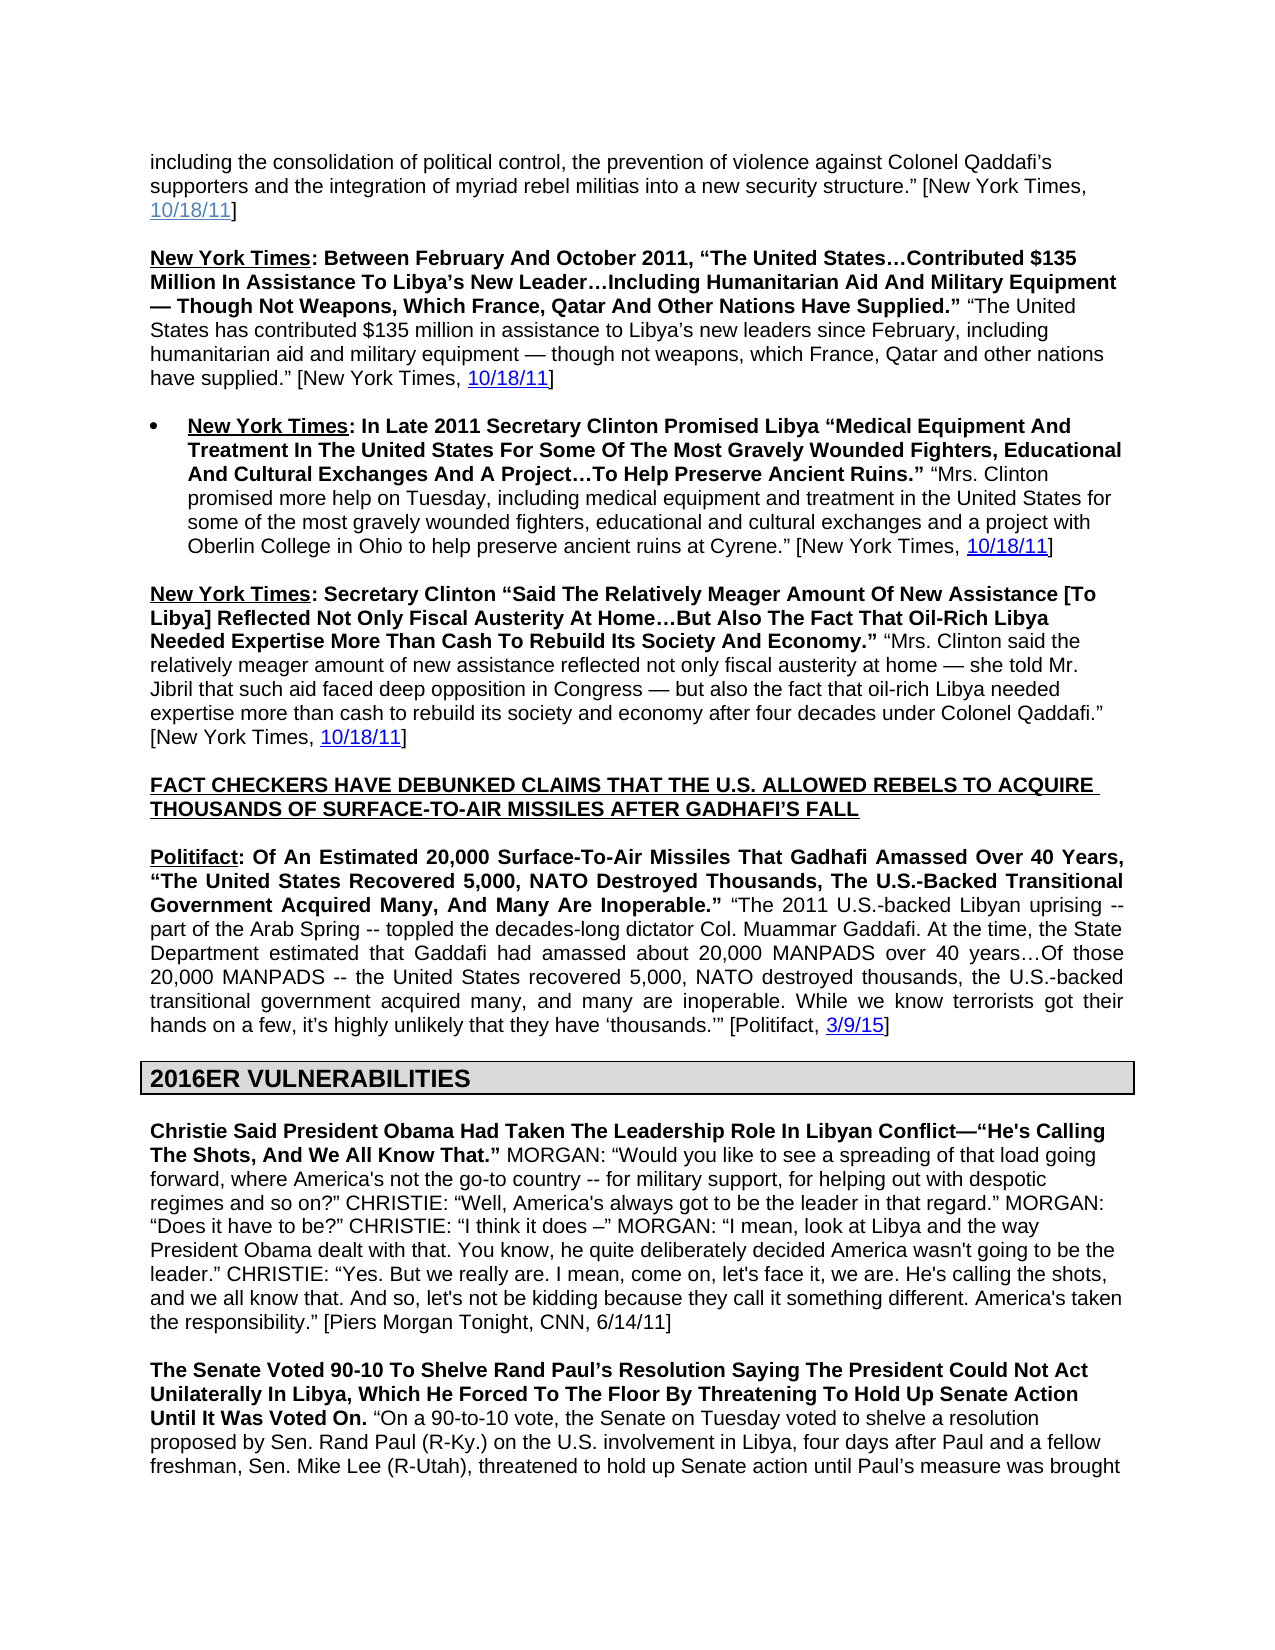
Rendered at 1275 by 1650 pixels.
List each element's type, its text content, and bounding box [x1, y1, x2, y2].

text New York Times: Between February And October 2011, “The United States…Contributed $135 Million In Assistance To Libya’s New Leader…Including Humanitarian Aid And Military Equipment — Though Not Weapons, Which France, Qatar And Other Nations Have Supplied.” “The United States has contributed $135 million in assistance to Libya’s new leaders since February, including humanitarian aid and military equipment — though not weapons, which France, Qatar and other nations have supplied.” [New York Times, 10/18/11] [150, 246, 1125, 389]
text FACT CHECKERS HAVE DEBUNKED CLAIMS THAT THE U.S. ALLOWED REBELS TO ACQUIRE THOUSANDS OF SURFACE-TO-AIR MISSILES AFTER GADHAFI’S FALL [150, 773, 1125, 821]
text Christie Said President Obama Had Taken The Leadership Role In Libyan Conflict—“He's Calling The Shots, And We All Know That.” MORGAN: “Would you like to see a spreading of that load going forward, where America's not the go-to country -- for military support, for helping out with despotic regimes and so on?” CHRISTIE: “Well, America's always got to be the leader in that regard.” MORGAN: “Does it have to be?” CHRISTIE: “I think it does –” MORGAN: “I mean, look at Libya and the way President Obama dealt with that. You know, he quite deliberately decided America wasn't going to be the leader.” CHRISTIE: “Yes. But we really are. I mean, come on, let's face it, we are. He's calling the shots, and we all know that. And so, let's not be kidding because they call it something different. America's taken the responsibility.” [Piers Morgan Tonight, CNN, 6/14/11] [150, 1118, 1125, 1334]
subtitle 2016ER VULNERABILITIES [142, 1062, 1133, 1093]
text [150, 150, 1125, 222]
text New York Times: Secretary Clinton “Said The Relatively Meager Amount Of New Assistance [To Libya] Reflected Not Only Fiscal Austerity At Home…But Also The Fact That Oil-Rich Libya Needed Expertise More Than Cash To Rebuild Its Society And Economy.” “Mrs. Clinton said the relatively meager amount of new assistance reflected not only fiscal austerity at home — she told Mr. Jibril that such aid faced deep opposition in Congress — but also the fact that oil-rich Libya needed expertise more than cash to rebuild its society and economy after four decades under Colonel Qaddafi.” [New York Times, 10/18/11] [150, 581, 1125, 749]
text New York Times: In Late 2011 Secretary Clinton Promised Libya “Medical Equipment And Treatment In The United States For Some Of The Most Gravely Wounded Fighters, Educational And Cultural Exchanges And A Project…To Help Preserve Ancient Ruins.” “Mrs. Clinton promised more help on Tuesday, including medical equipment and treatment in the United States for some of the most gravely wounded fighters, educational and cultural exchanges and a project with Oberlin College in Ohio to help preserve ancient ruins at Cyrene.” [New York Times, 10/18/11] [150, 413, 1125, 557]
text Politifact: Of An Estimated 20,000 Surface-To-Air Missiles That Gadhafi Amassed Over 40 Years, “The United States Recovered 5,000, NATO Destroyed Thousands, The U.S.-Backed Transitional Government Acquired Many, And Many Are Inoperable.” “The 2011 U.S.-backed Libyan uprising -- part of the Arab Spring -- toppled the decades-long dictator Col. Muammar Gaddafi. At the time, the State Department estimated that Gaddafi had amassed about 20,000 MANPADS over 40 years…Of those 20,000 MANPADS -- the United States recovered 5,000, NATO destroyed thousands, the U.S.-backed transitional government acquired many, and many are inoperable. While we know terrorists got their hands on a few, it’s highly unlikely that they have ‘thousands.’” [Politifact, 3/9/15] [150, 845, 1125, 1037]
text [150, 1358, 1125, 1478]
